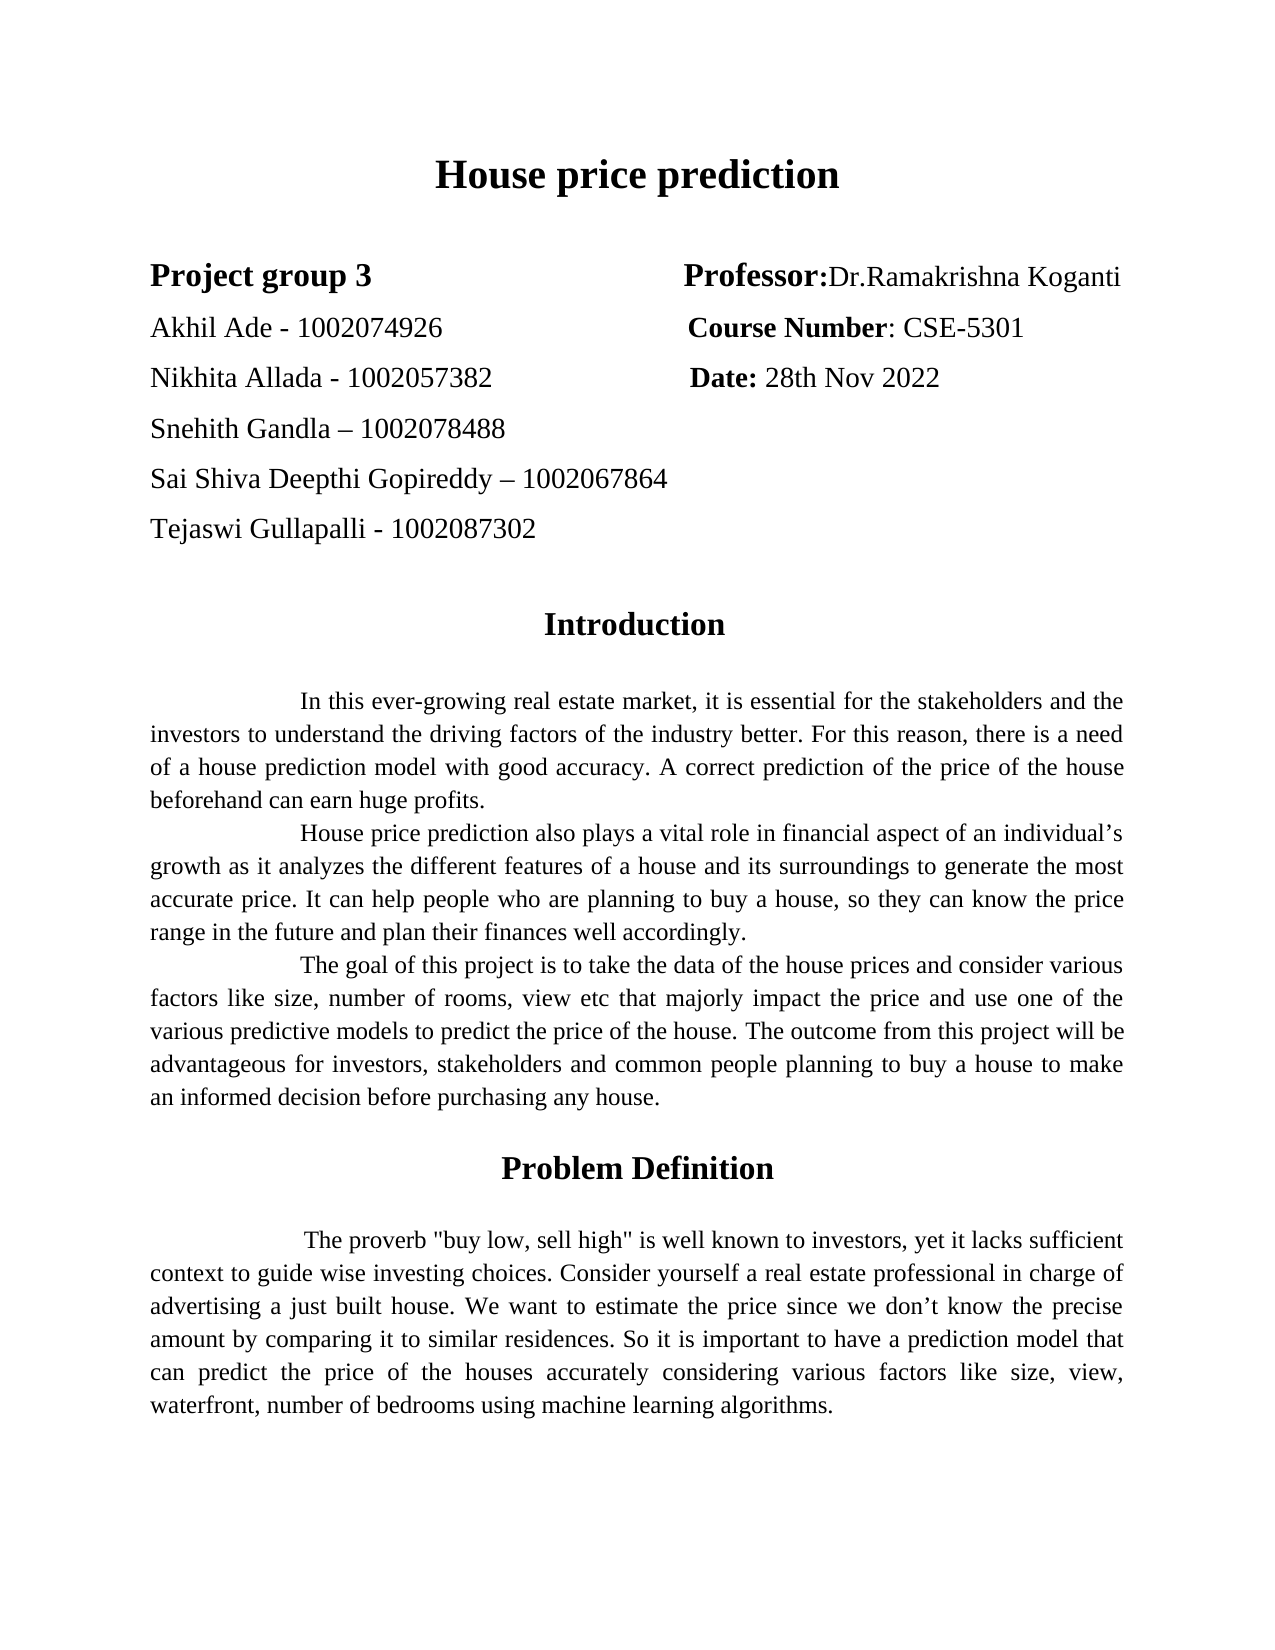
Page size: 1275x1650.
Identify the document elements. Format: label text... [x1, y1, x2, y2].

text Tejaswi Gullapalli - 1002087302 [150, 511, 1125, 545]
text In this ever-growing real estate market, it is essential for the stakeholders and the investors to understand the driving factors of the industry better. For this reason, there is a need of a house prediction model with good accuracy. A correct prediction of the price of the house beforehand can earn huge profits. [150, 686, 1125, 814]
text House price prediction [150, 150, 1125, 198]
text Introduction [150, 604, 1125, 643]
text Akhil Ade - 1002074926 Course Number: CSE-5301 [150, 310, 1125, 344]
text The goal of this project is to take the data of the house prices and consider various factors like size, number of rooms, view etc that majorly impact the price and use one of the various predictive models to predict the price of the house. The outcome from this project will be advantageous for investors, stakeholders and common people planning to buy a house to make an informed decision before purchasing any house. [150, 950, 1125, 1111]
text Snehith Gandla – 1002078488 [150, 411, 1125, 444]
text Problem Definition [150, 1148, 1125, 1187]
text House price prediction also plays a vital role in financial aspect of an individual’s growth as it analyzes the different features of a house and its surroundings to generate the most accurate price. It can help people who are planning to buy a house, so they can know the price range in the future and plan their finances well accordingly. [150, 818, 1125, 946]
text The proverb "buy low, sell high" is well known to investors, yet it lacks sufficient context to guide wise investing choices. Consider yourself a real estate professional in charge of advertising a just built house. We want to estimate the price since we don’t know the precise amount by comparing it to similar residences. So it is important to have a prediction model that can predict the price of the houses accurately considering various factors like size, view, waterfront, number of bedrooms using machine learning algorithms. [150, 1225, 1125, 1419]
text Nikhita Allada - 1002057382 Date: 28th Nov 2022 [150, 361, 1125, 394]
text Project group 3 Professor:Dr.Ramakrishna Koganti [150, 255, 1125, 294]
text Sai Shiva Deepthi Gopireddy – 1002067864 [150, 461, 1125, 494]
